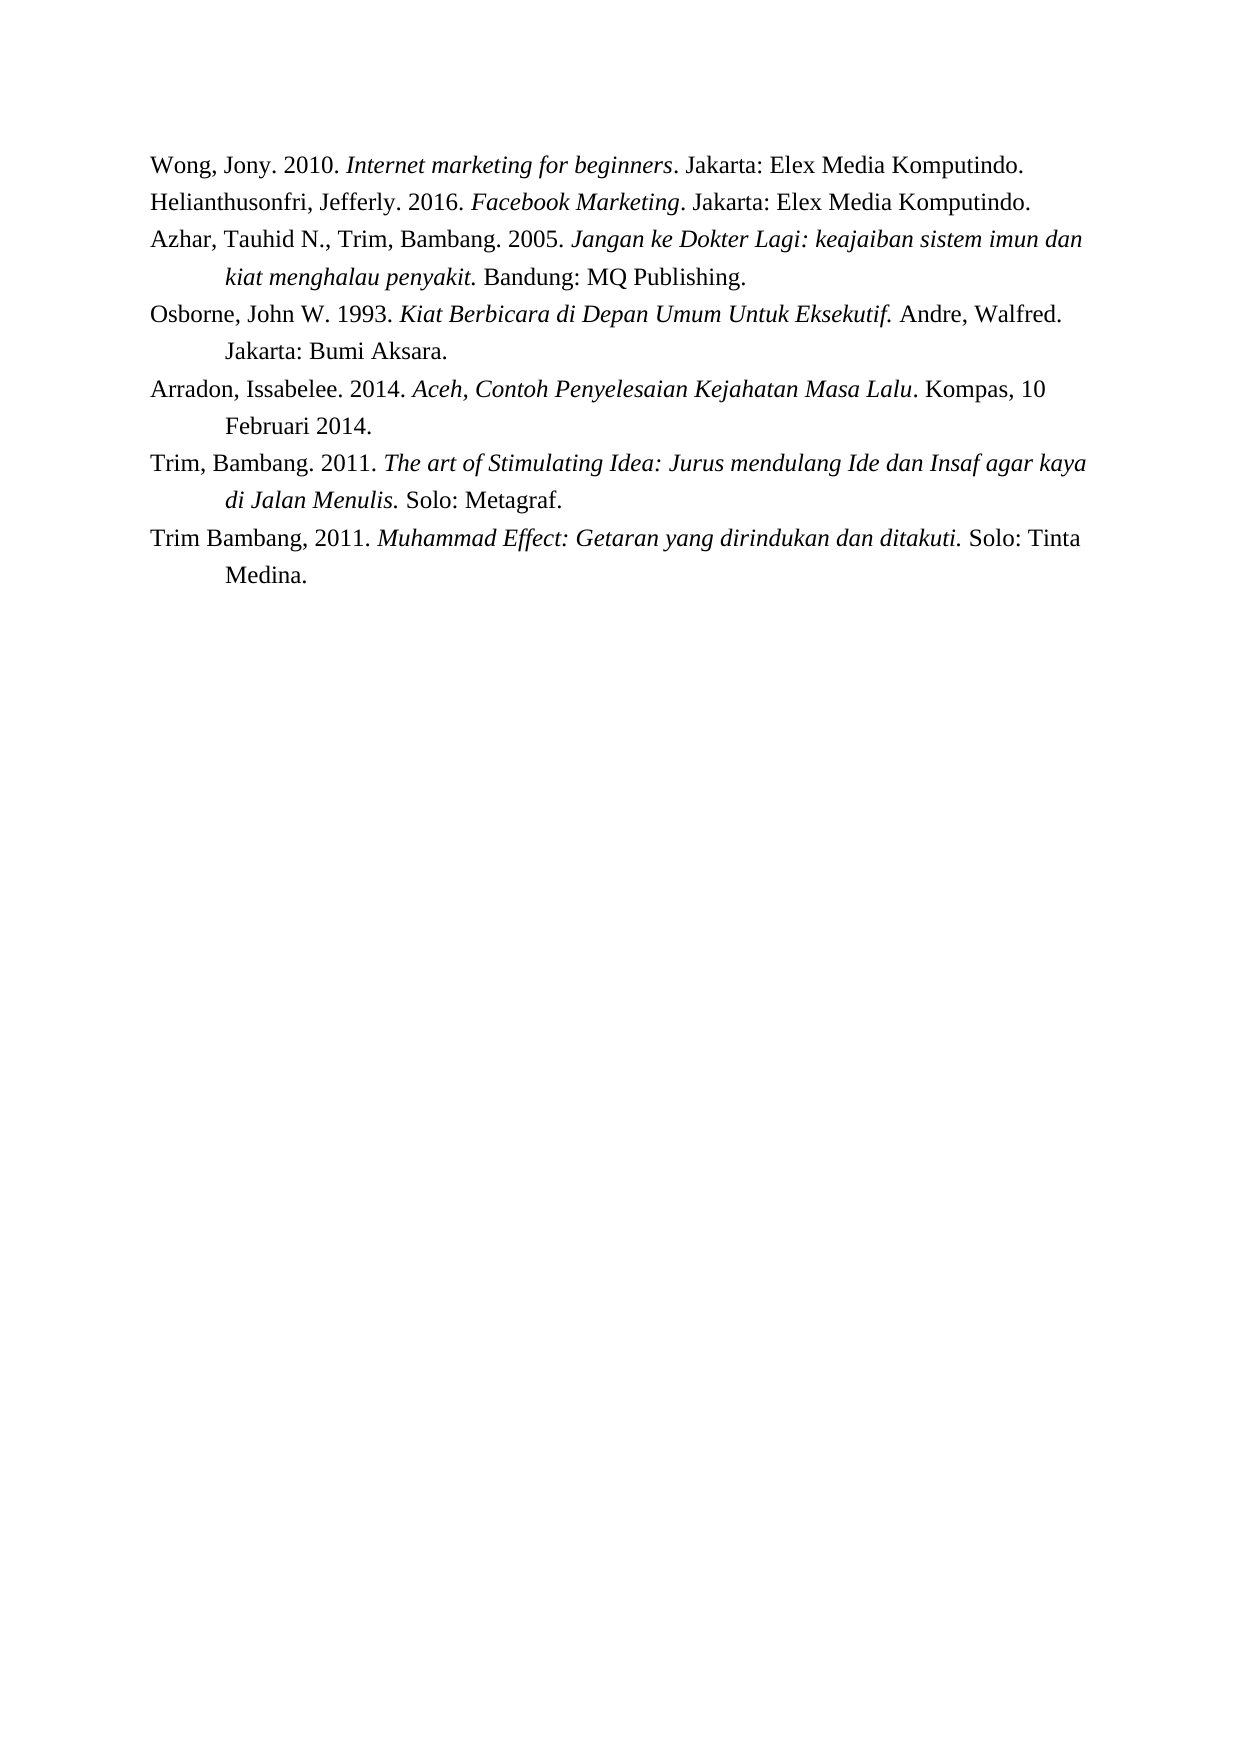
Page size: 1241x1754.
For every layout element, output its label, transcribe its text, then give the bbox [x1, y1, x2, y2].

text Trim, Bambang. 2011. The art of Stimulating Idea: Jurus mendulang Ide dan Insaf agar kaya di Jalan Menulis. Solo: Metagraf. [150, 448, 1090, 514]
text Arradon, Issabelee. 2014. Aceh, Contoh Penyelesaian Kejahatan Masa Lalu. Kompas, 10 Februari 2014. [150, 374, 1090, 440]
text Trim Bambang, 2011. Muhammad Effect: Getaran yang dirindukan dan ditakuti. Solo: Tinta Medina. [150, 523, 1090, 589]
text Osborne, John W. 1993. Kiat Berbicara di Depan Umum Untuk Eksekutif. Andre, Walfred. Jakarta: Bumi Aksara. [150, 299, 1090, 365]
text Helianthusonfri, Jefferly. 2016. Facebook Marketing. Jakarta: Elex Media Komputindo. [150, 187, 1090, 216]
text Wong, Jony. 2010. Internet marketing for beginners. Jakarta: Elex Media Komputindo. [150, 150, 1090, 179]
text Azhar, Tauhid N., Trim, Bambang. 2005. Jangan ke Dokter Lagi: keajaiban sistem imun dan kiat menghalau penyakit. Bandung: MQ Publishing. [150, 224, 1090, 291]
